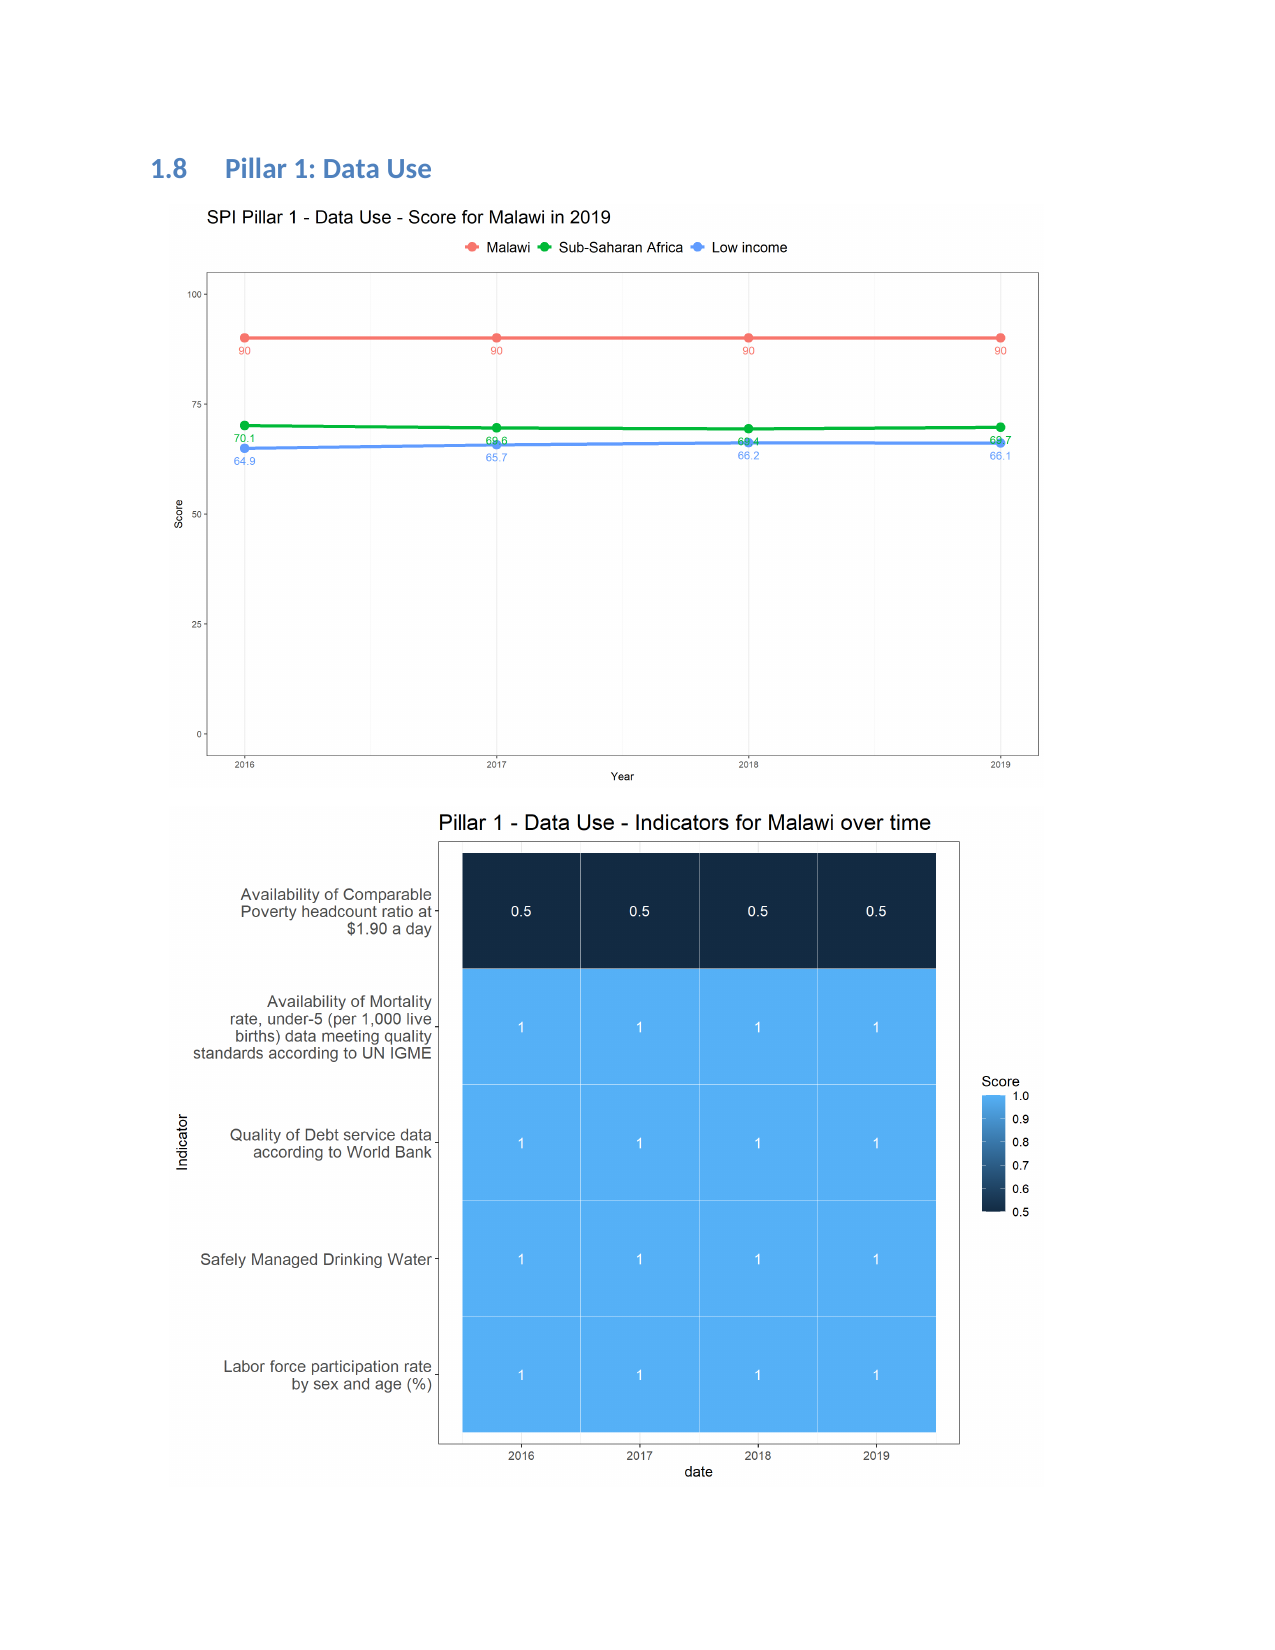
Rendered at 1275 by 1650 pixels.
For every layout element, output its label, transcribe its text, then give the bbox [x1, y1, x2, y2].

picture [168, 204, 1044, 788]
picture [168, 806, 1044, 1487]
subtitle 1.8 Pillar 1: Data Use [150, 150, 1125, 186]
